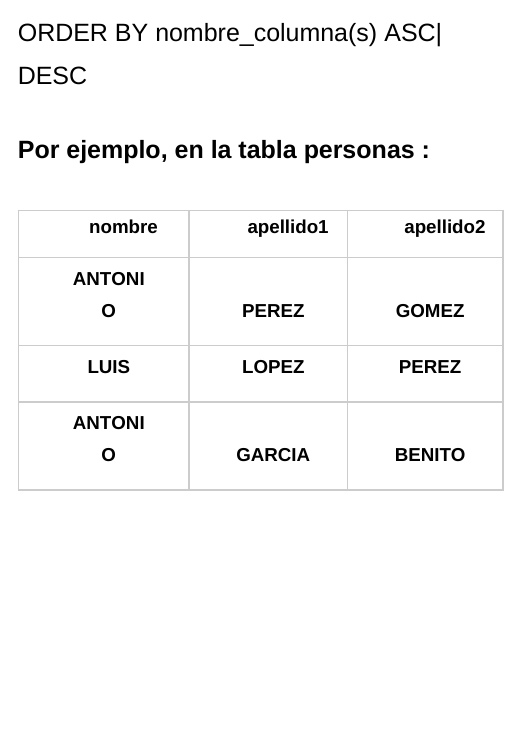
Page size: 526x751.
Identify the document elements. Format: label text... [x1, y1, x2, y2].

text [18, 18, 507, 89]
table_cell PEREZ [190, 258, 347, 345]
table_cell ANTONIO [19, 258, 188, 345]
table_cell GOMEZ [348, 258, 502, 345]
text Por ejemplo, en la tabla personas : [18, 135, 507, 164]
table_header apellido1 [190, 211, 347, 256]
table_cell GARCIA [190, 403, 347, 489]
table_cell ANTONIO [19, 403, 188, 489]
table_cell BENITO [348, 403, 502, 489]
table_cell PEREZ [348, 346, 502, 401]
table_header nombre [19, 211, 188, 256]
table_header apellido2 [348, 211, 502, 256]
table_cell LOPEZ [190, 346, 347, 401]
table_cell LUIS [19, 346, 188, 401]
